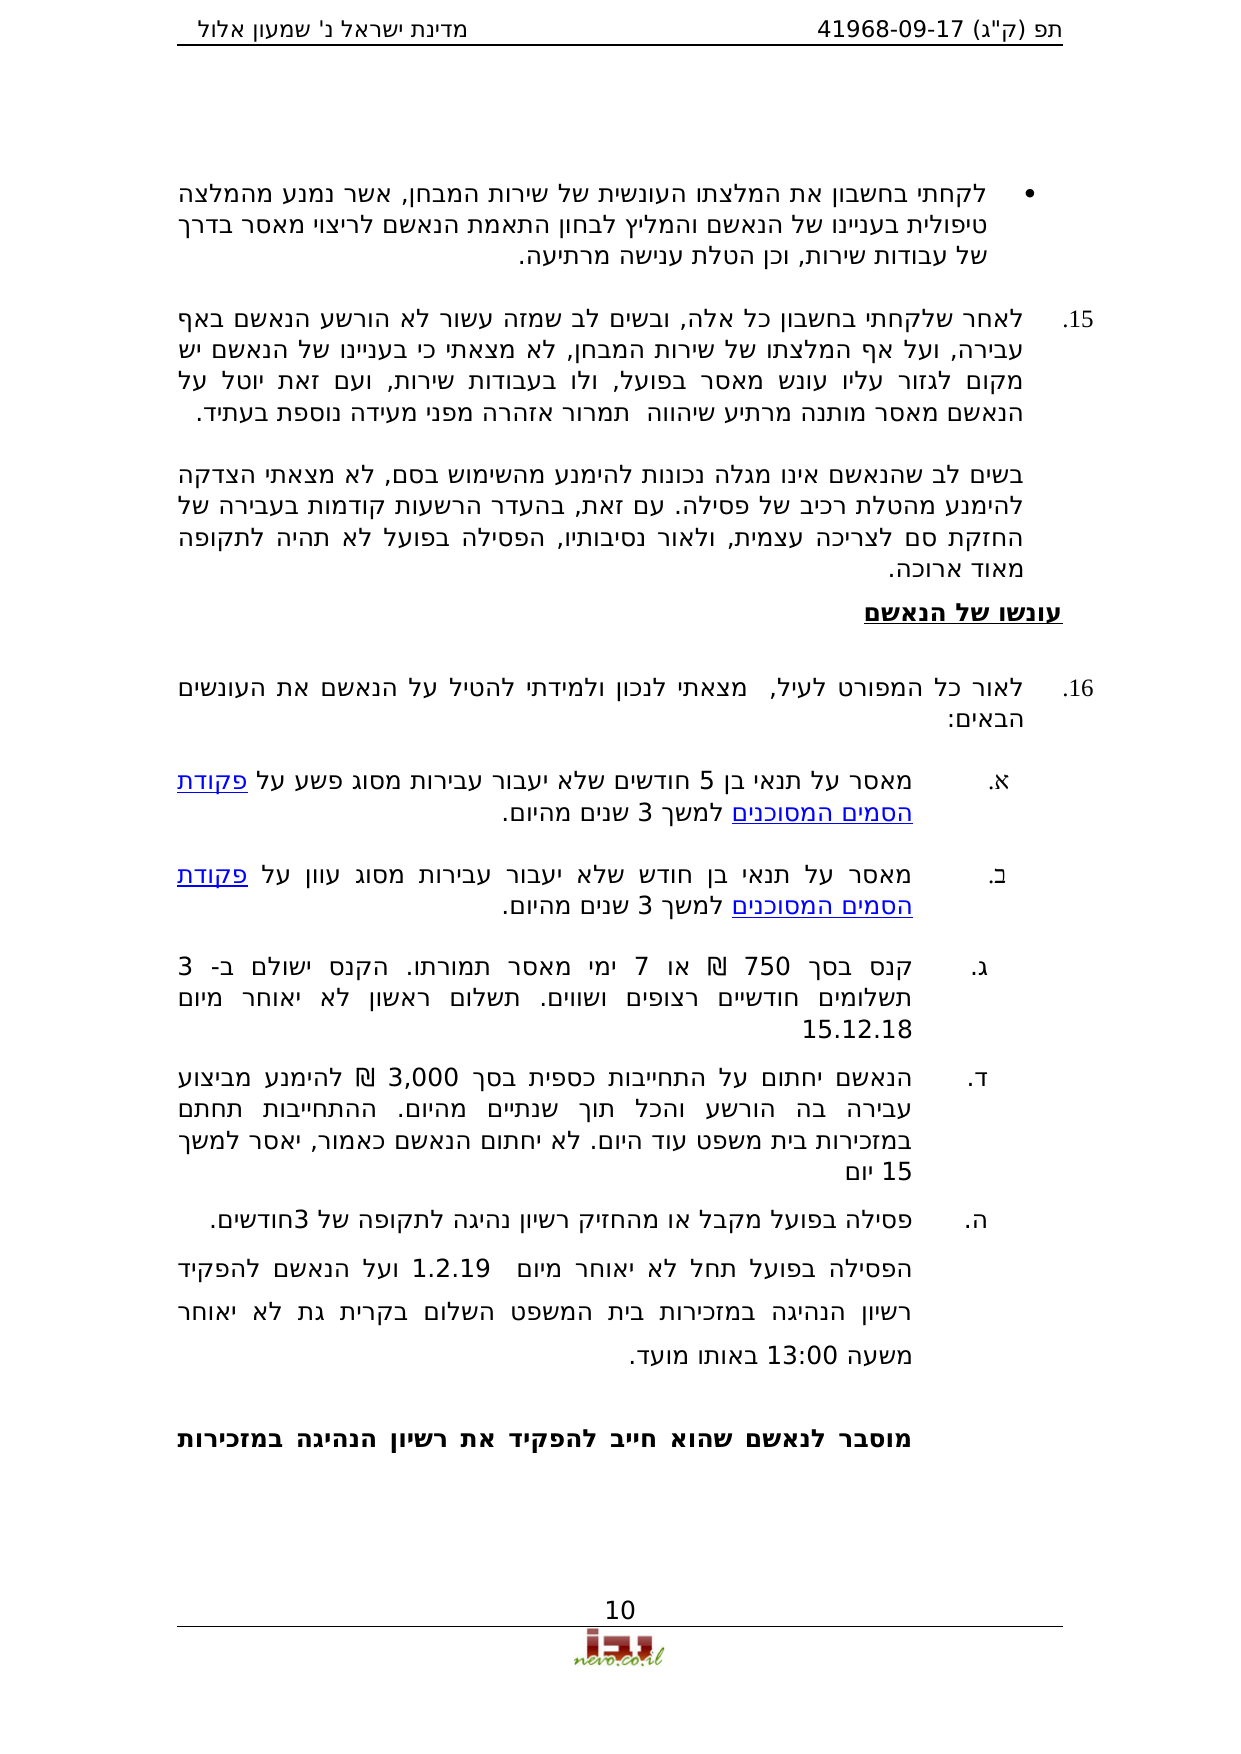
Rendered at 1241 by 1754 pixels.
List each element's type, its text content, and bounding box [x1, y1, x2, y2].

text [177, 1424, 972, 1453]
text בשים לב שהנאשם אינו מגלה נכונות להימנע מהשימוש בסם, לא מצאתי הצדקה להימנע מהטלת רכיב של פסילה. עם זאת, בהעדר הרשעות קודמות בעבירה של החזקת סם לצריכה עצמית, ולאור נסיבותיו, הפסילה בפועל לא תהיה לתקופה מאוד ארוכה. [177, 458, 1025, 583]
text ה. פסילה בפועל מקבל או מהחזיק רשיון נהיגה לתקופה של 3חודשים. [177, 1206, 988, 1235]
text עונשו של הנאשם [177, 596, 1062, 627]
text ד. הנאשם יחתום על התחייבות כספית בסך 3,000 ₪ להימנע מביצוע עבירה בה הורשע והכל תוך שנתיים מהיום. ההתחייבות תחתם במזכירות בית משפט עוד היום. לא יחתום הנאשם כאמור, יאסר למשך 15 יום [177, 1063, 988, 1187]
list לאור כל המפורט לעיל, מצאתי לנכון ולמידתי להטיל על הנאשם את העונשים הבאים: [177, 671, 1062, 733]
list מאסר על תנאי בן חודש שלא יעבור עבירות מסוג עוון על פקודת הסמים המסוכנים למשך 3 שנים מהיום. [177, 858, 988, 921]
list לקחתי בחשבון את המלצתו העונשית של שירות המבחן, אשר נמנע מהמלצה טיפולית בעניינו של הנאשם והמליץ לבחון התאמת הנאשם לריצוי מאסר בדרך של עבודות שירות, וכן הטלת ענישה מרתיעה. [177, 177, 1026, 271]
text ג. קנס בסך 750 ₪ או 7 ימי מאסר תמורתו. הקנס ישולם ב- 3 תשלומים חודשיים רצופים ושווים. תשלום ראשון לא יאוחר מיום 15.12.18 [177, 952, 988, 1044]
list לאחר שלקחתי בחשבון כל אלה, ובשים לב שמזה עשור לא הורשע הנאשם באף עבירה, ועל אף המלצתו של שירות המבחן, לא מצאתי כי בעניינו של הנאשם יש מקום לגזור עליו עונש מאסר בפועל, ולו בעבודות שירות, ועם זאת יוטל על הנאשם מאסר מותנה מרתיע שיהווה תמרור אזהרה מפני מעידה נוספת בעתיד. [177, 302, 1062, 427]
text הפסילה בפועל תחל לא יאוחר מיום 1.2.19 ועל הנאשם להפקיד רשיון הנהיגה במזכירות בית המשפט השלום בקרית גת לא יאוחר משעה 13:00 באותו מועד. [177, 1254, 972, 1371]
list מאסר על תנאי בן 5 חודשים שלא יעבור עבירות מסוג פשע על פקודת הסמים המסוכנים למשך 3 שנים מהיום. [177, 765, 988, 827]
picture [574, 1628, 666, 1667]
